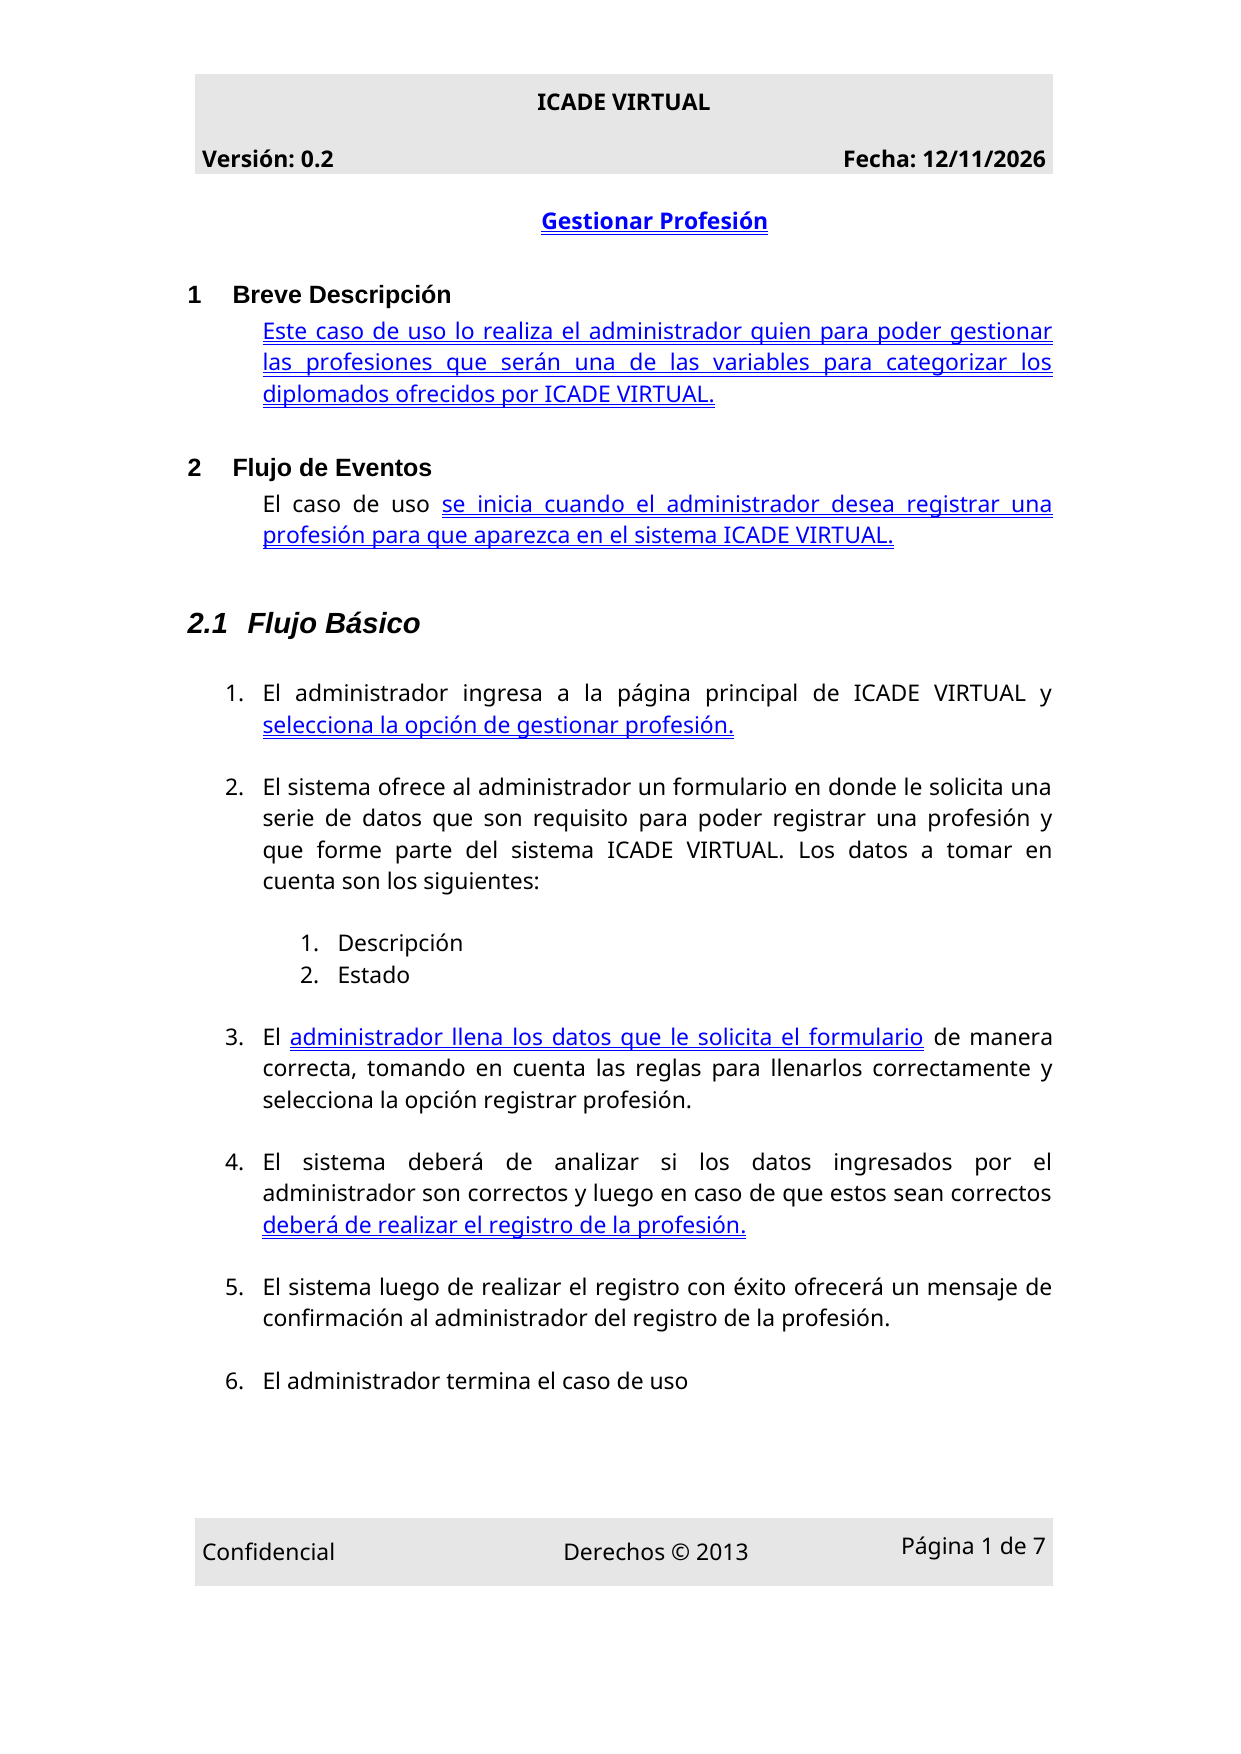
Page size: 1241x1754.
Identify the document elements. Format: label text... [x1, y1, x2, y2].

list Descripción [300, 927, 1053, 959]
subtitle Flujo de Eventos [187, 453, 1053, 481]
subtitle Flujo Básico [187, 606, 1053, 640]
text FUN5.1 Este caso de uso lo realiza el administrador quien para poder gestionar las profesiones que serán una de las variables para categorizar los diplomados ofrecidos por ICADE VIRTUAL. [262, 377, 1053, 409]
text El caso de uso FUN5.2 se inicia cuando el administrador desea registrar una profesión para que aparezca en el sistema ICADE VIRTUAL. [262, 488, 1053, 550]
list El administrador llena los datos que le solicita el formulario de manera correcta, tomando en cuenta las reglas para llenarlos correctamente y selecciona la opción registrar profesión. [225, 1021, 1053, 1115]
list El administrador termina el caso de uso [225, 1365, 1053, 1396]
text FUN5.1 Este caso de uso lo realiza el administrador quien para poder gestionar las profesiones que serán una de las variables para categorizar los diplomados ofrecidos por ICADE VIRTUAL. [262, 315, 1053, 341]
list El administrador ingresa a la página principal de ICADE VIRTUAL y selecciona la opción de gestionar profesión. [225, 677, 1053, 740]
list El sistema FUN5.3 ofrece al administrador un formulario en donde le solicita una serie de datos que son requisito para poder registrar una profesión y que forme parte del sistema ICADE VIRTUAL. Los datos a tomar en cuenta son los siguientes: [225, 771, 1053, 896]
list El sistema deberá de analizar si los datos ingresados por el administrador son correctos y luego en caso de que estos sean correctos deberá de realizar el registro de la profesión.FUN5.4 FUN5.5 [225, 1146, 1053, 1240]
text FUN5 Gestionar Profesión [262, 205, 1053, 236]
list El sistema luego de realizar el registro con éxito ofrecerá un mensaje de confirmación al administrador del registro de la profesión. [225, 1271, 1053, 1334]
list Estado [300, 959, 1053, 990]
subtitle Breve Descripción [187, 280, 1053, 309]
text FUN5.1 Este caso de uso lo realiza el administrador quien para poder gestionar las profesiones que serán una de las variables para categorizar los diplomados ofrecidos por ICADE VIRTUAL. [262, 345, 1053, 372]
